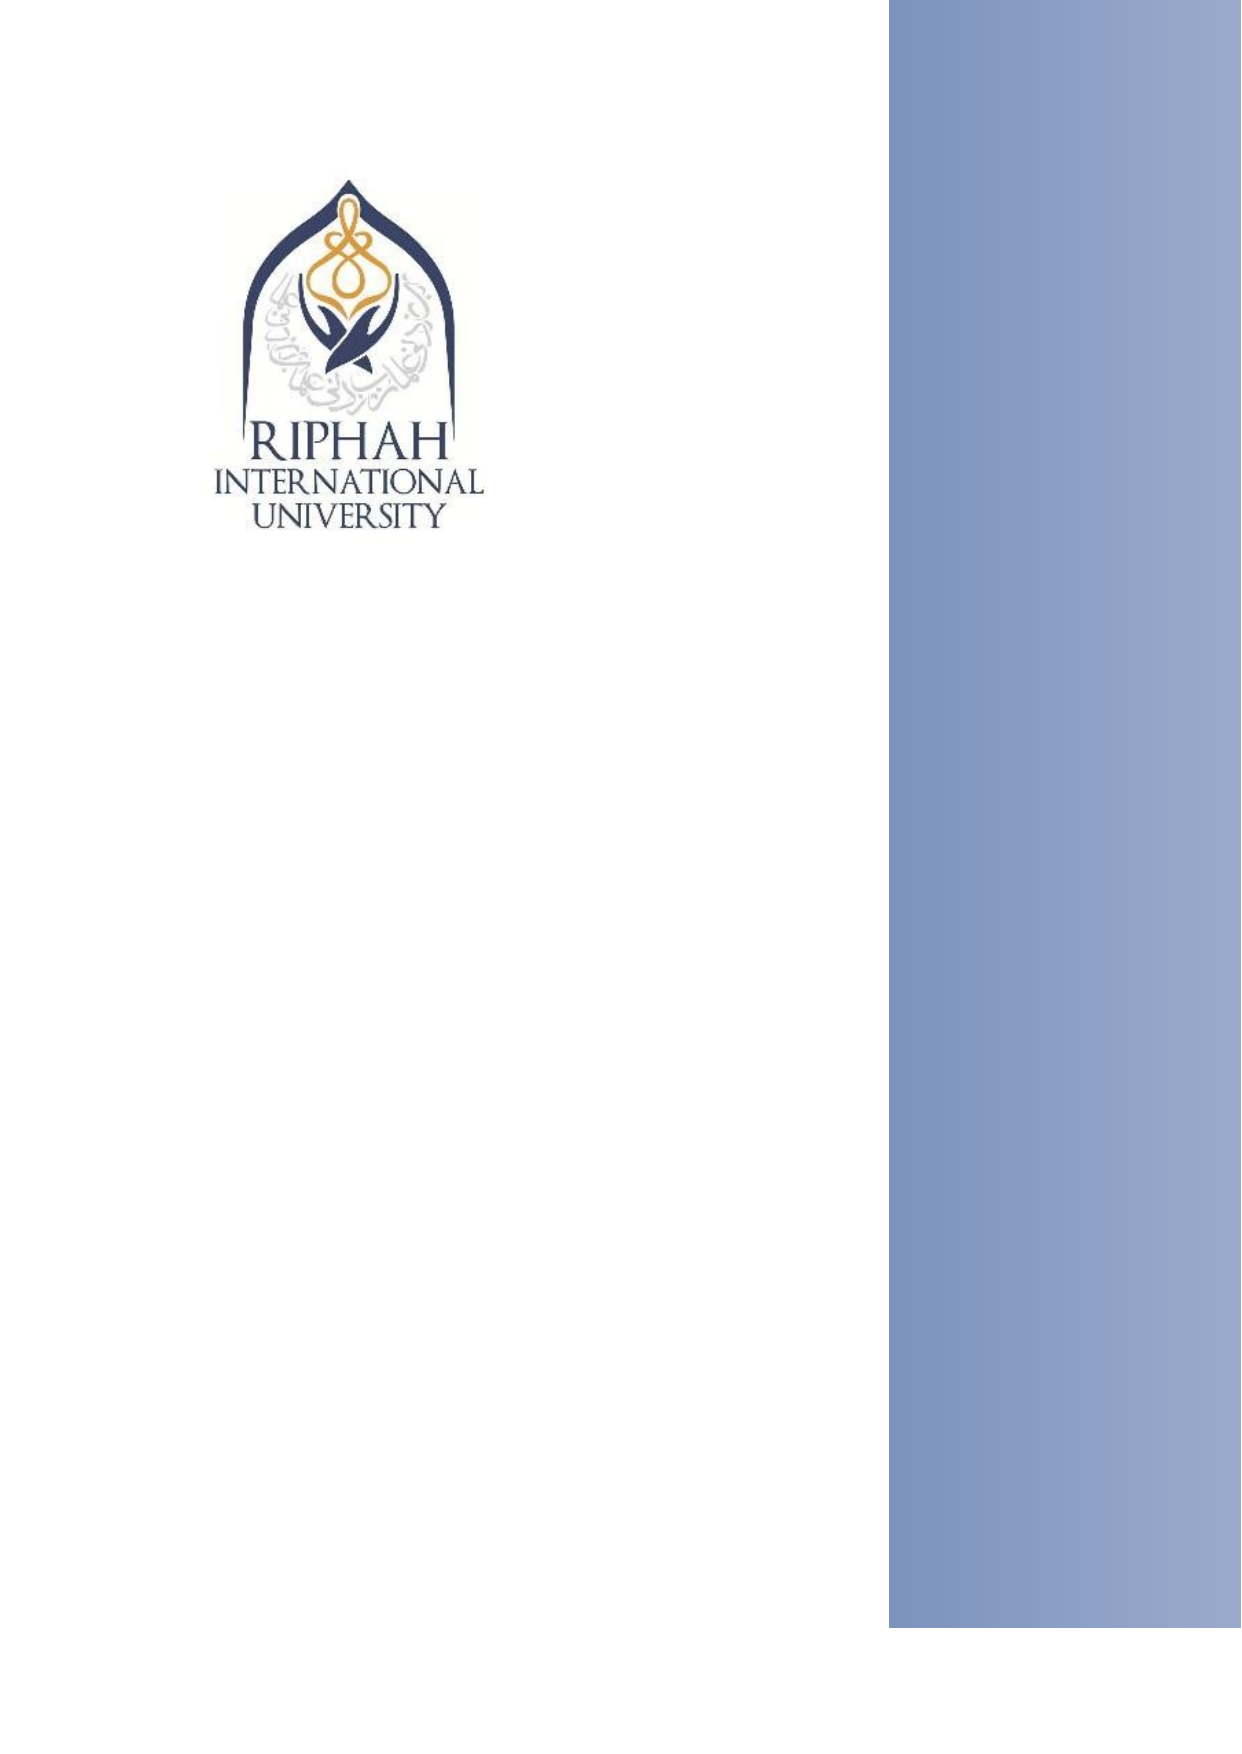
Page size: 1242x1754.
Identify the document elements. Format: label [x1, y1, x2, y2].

picture [158, 168, 536, 546]
picture [889, 0, 1241, 1628]
